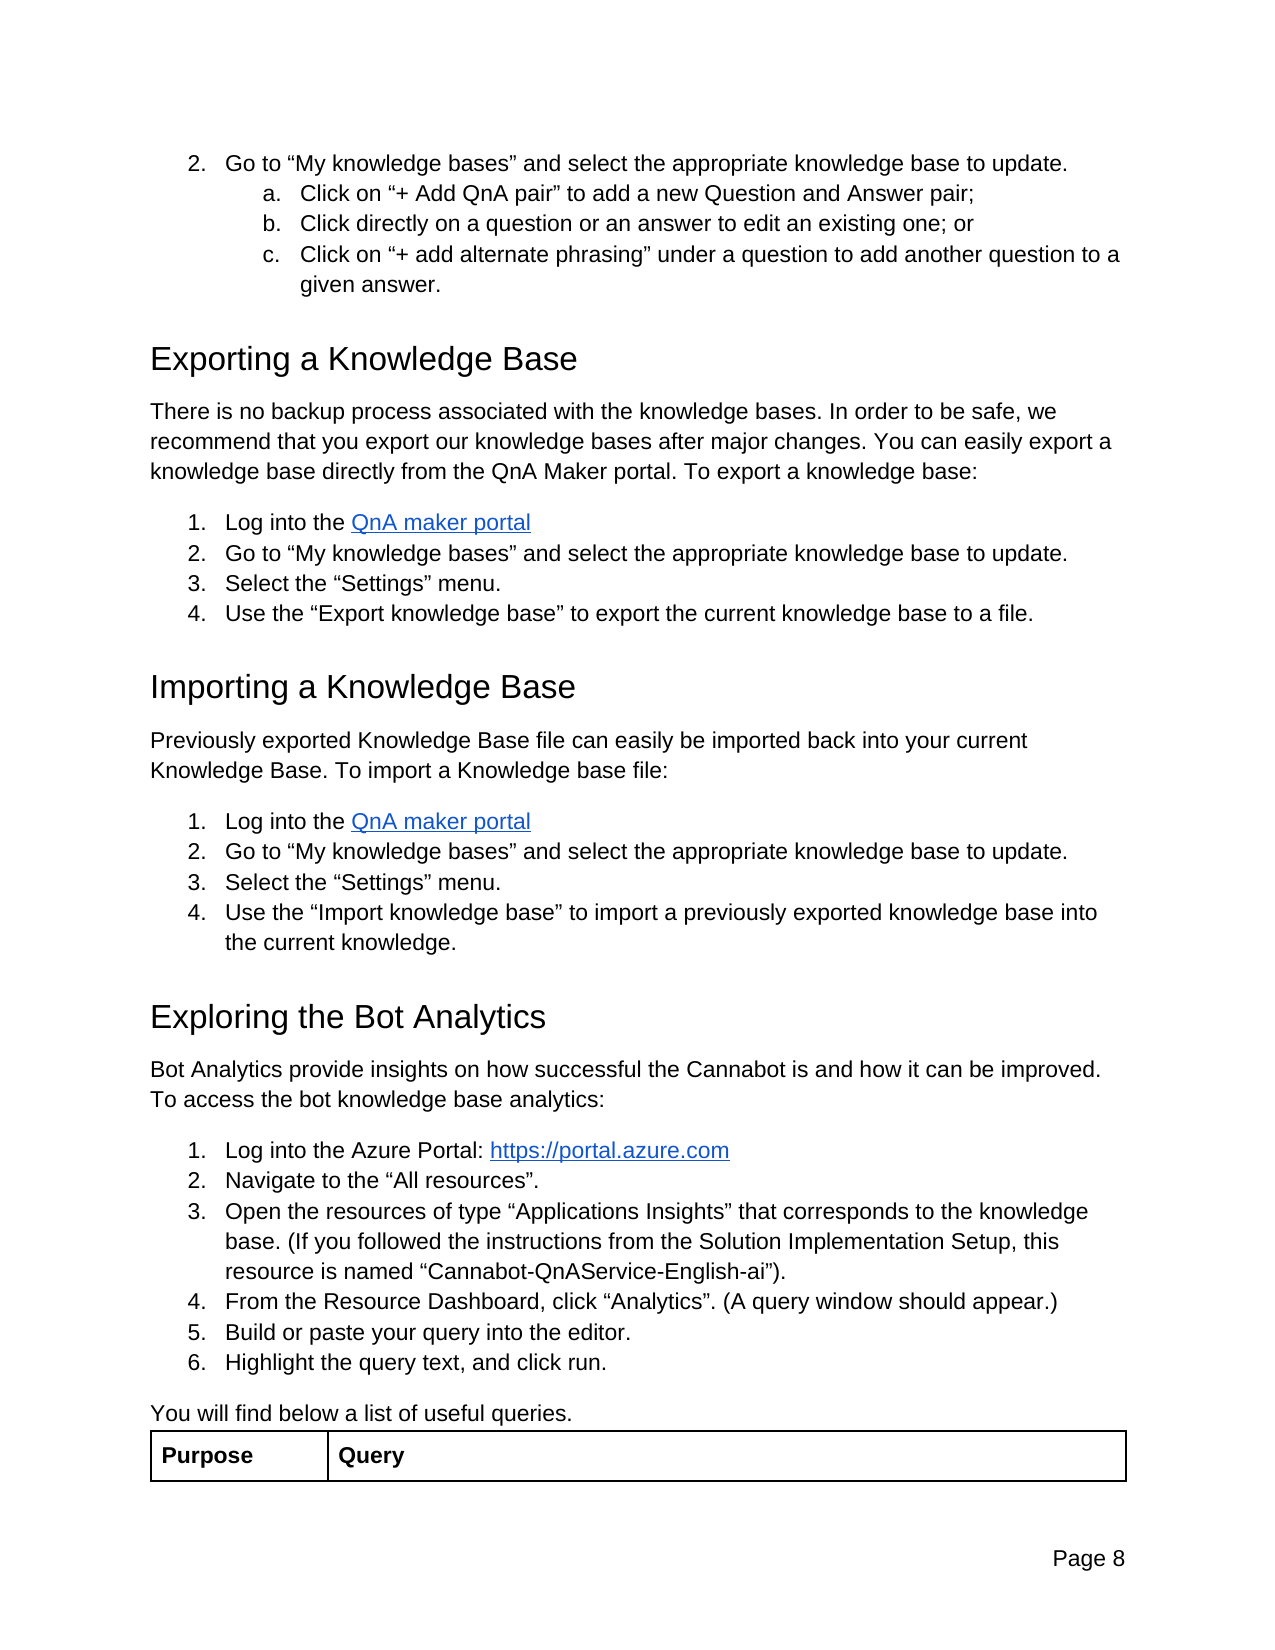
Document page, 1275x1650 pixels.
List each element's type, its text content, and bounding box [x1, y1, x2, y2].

list Navigate to the “All resources”. [187, 1167, 1125, 1194]
list Click on “+ add alternate phrasing” under a question to add another question to a given answer. [262, 241, 1125, 297]
list Select the “Settings” menu. [187, 570, 1125, 596]
list Click on “+ Add QnA pair” to add a new Question and Answer pair; [262, 180, 1125, 207]
subtitle Exploring the Bot Analytics [150, 997, 1125, 1035]
list Log into the Azure Portal: https://portal.azure.com [187, 1137, 1125, 1163]
list Use the “Export knowledge base” to export the current knowledge base to a file. [187, 600, 1125, 626]
table_header Query [329, 1432, 1125, 1480]
text There is no backup process associated with the knowledge bases. In order to be safe, we recommend that you export our knowledge bases after major changes. You can easily export a knowledge base directly from the QnA Maker portal. To export a knowledge base: [150, 398, 1125, 484]
list Click directly on a question or an answer to edit an existing one; or [262, 210, 1125, 237]
text Previously exported Knowledge Base file can easily be imported back into your current Knowledge Base. To import a Knowledge base file: [150, 727, 1125, 783]
subtitle Exporting a Knowledge Base [150, 338, 1125, 377]
table_header Purpose [152, 1432, 327, 1480]
list From the Resource Dashboard, click “Analytics”. (A query window should appear.) [187, 1288, 1125, 1314]
list Use the “Import knowledge base” to import a previously exported knowledge base into the current knowledge. [187, 899, 1125, 955]
text You will find below a list of useful queries. [150, 1400, 1125, 1426]
list Log into the QnA maker portal [187, 509, 1125, 536]
subtitle Importing a Knowledge Base [150, 668, 1125, 706]
text Bot Analytics provide insights on how successful the Cannabot is and how it can be improved. To access the bot knowledge base analytics: [150, 1056, 1125, 1112]
list Select the “Settings” menu. [187, 868, 1125, 895]
list Go to “My knowledge bases” and select the appropriate knowledge base to update. [187, 838, 1125, 865]
list Highlight the query text, and click run. [187, 1349, 1125, 1375]
list Log into the QnA maker portal [187, 808, 1125, 834]
list Build or paste your query into the editor. [187, 1318, 1125, 1345]
list Open the resources of type “Applications Insights” that corresponds to the knowledge base. (If you followed the instructions from the Solution Implementation Setup, this resource is named “Cannabot-QnAService-English-ai”). [187, 1198, 1125, 1284]
list Go to “My knowledge bases” and select the appropriate knowledge base to update. [187, 539, 1125, 566]
list Go to “My knowledge bases” and select the appropriate knowledge base to update. [187, 150, 1125, 176]
